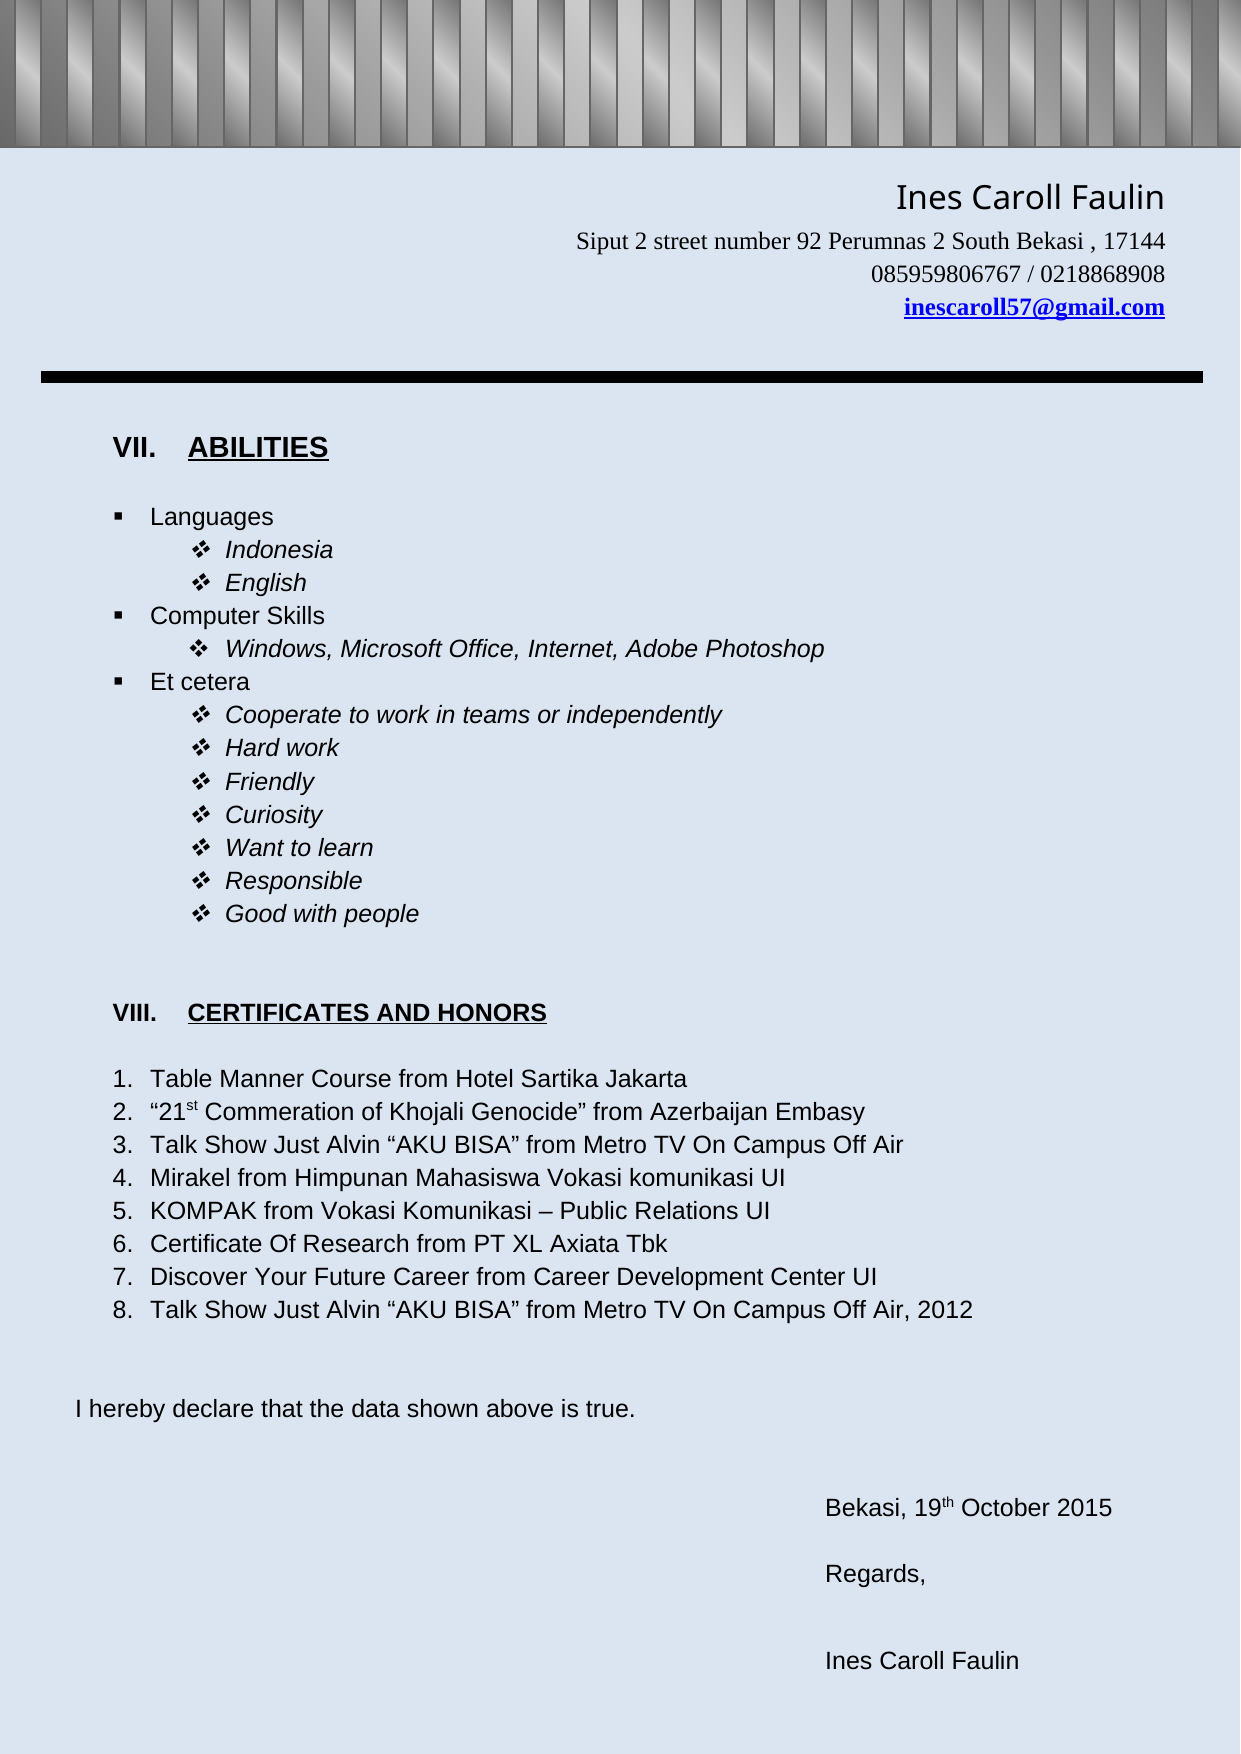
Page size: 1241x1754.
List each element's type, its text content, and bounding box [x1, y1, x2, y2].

list Talk Show Just Alvin “AKU BISA” from Metro TV On Campus Off Air, 2012 [112, 1295, 1165, 1324]
list ABILITIES [112, 430, 1165, 463]
list Table Manner Course from Hotel Sartika Jakarta [112, 1064, 1165, 1093]
text inescaroll57@gmail.com [75, 292, 1165, 321]
text Bekasi, 19th October 2015 [750, 1493, 1165, 1522]
list Mirakel from Himpunan Mahasiswa Vokasi komunikasi UI [112, 1163, 1165, 1192]
list Responsible [187, 866, 1165, 895]
list “21st Commeration of Khojali Genocide” from Azerbaijan Embasy [112, 1097, 1165, 1126]
list Windows, Microsoft Office, Internet, Adobe Photoshop [187, 634, 1165, 663]
list KOMPAK from Vokasi Komunikasi – Public Relations UI [112, 1196, 1165, 1225]
list Discover Your Future Career from Career Development Center UI [112, 1262, 1165, 1291]
text Siput 2 street number 92 Perumnas 2 South Bekasi , 17144 [75, 226, 1165, 255]
list Indonesia [187, 534, 1165, 563]
text 085959806767 / 0218868908 [75, 259, 1165, 288]
list Cooperate to work in teams or independently [187, 700, 1165, 729]
list Good with people [187, 899, 1165, 928]
list Languages [112, 501, 1165, 530]
list CERTIFICATES AND HONORS [112, 998, 1165, 1027]
list Et cetera [112, 667, 1165, 696]
list Talk Show Just Alvin “AKU BISA” from Metro TV On Campus Off Air [112, 1130, 1165, 1159]
text Regards, [750, 1559, 1165, 1588]
list Certificate Of Research from PT XL Axiata Tbk [112, 1229, 1165, 1258]
list Friendly [187, 766, 1165, 795]
list Hard work [187, 733, 1165, 762]
list Curiosity [187, 799, 1165, 828]
text Ines Caroll Faulin [75, 174, 1165, 219]
list English [187, 568, 1165, 597]
list Computer Skills [112, 601, 1165, 630]
text I hereby declare that the data shown above is true. [75, 1394, 1165, 1423]
list Want to learn [187, 833, 1165, 862]
text Ines Caroll Faulin [825, 1646, 1165, 1675]
